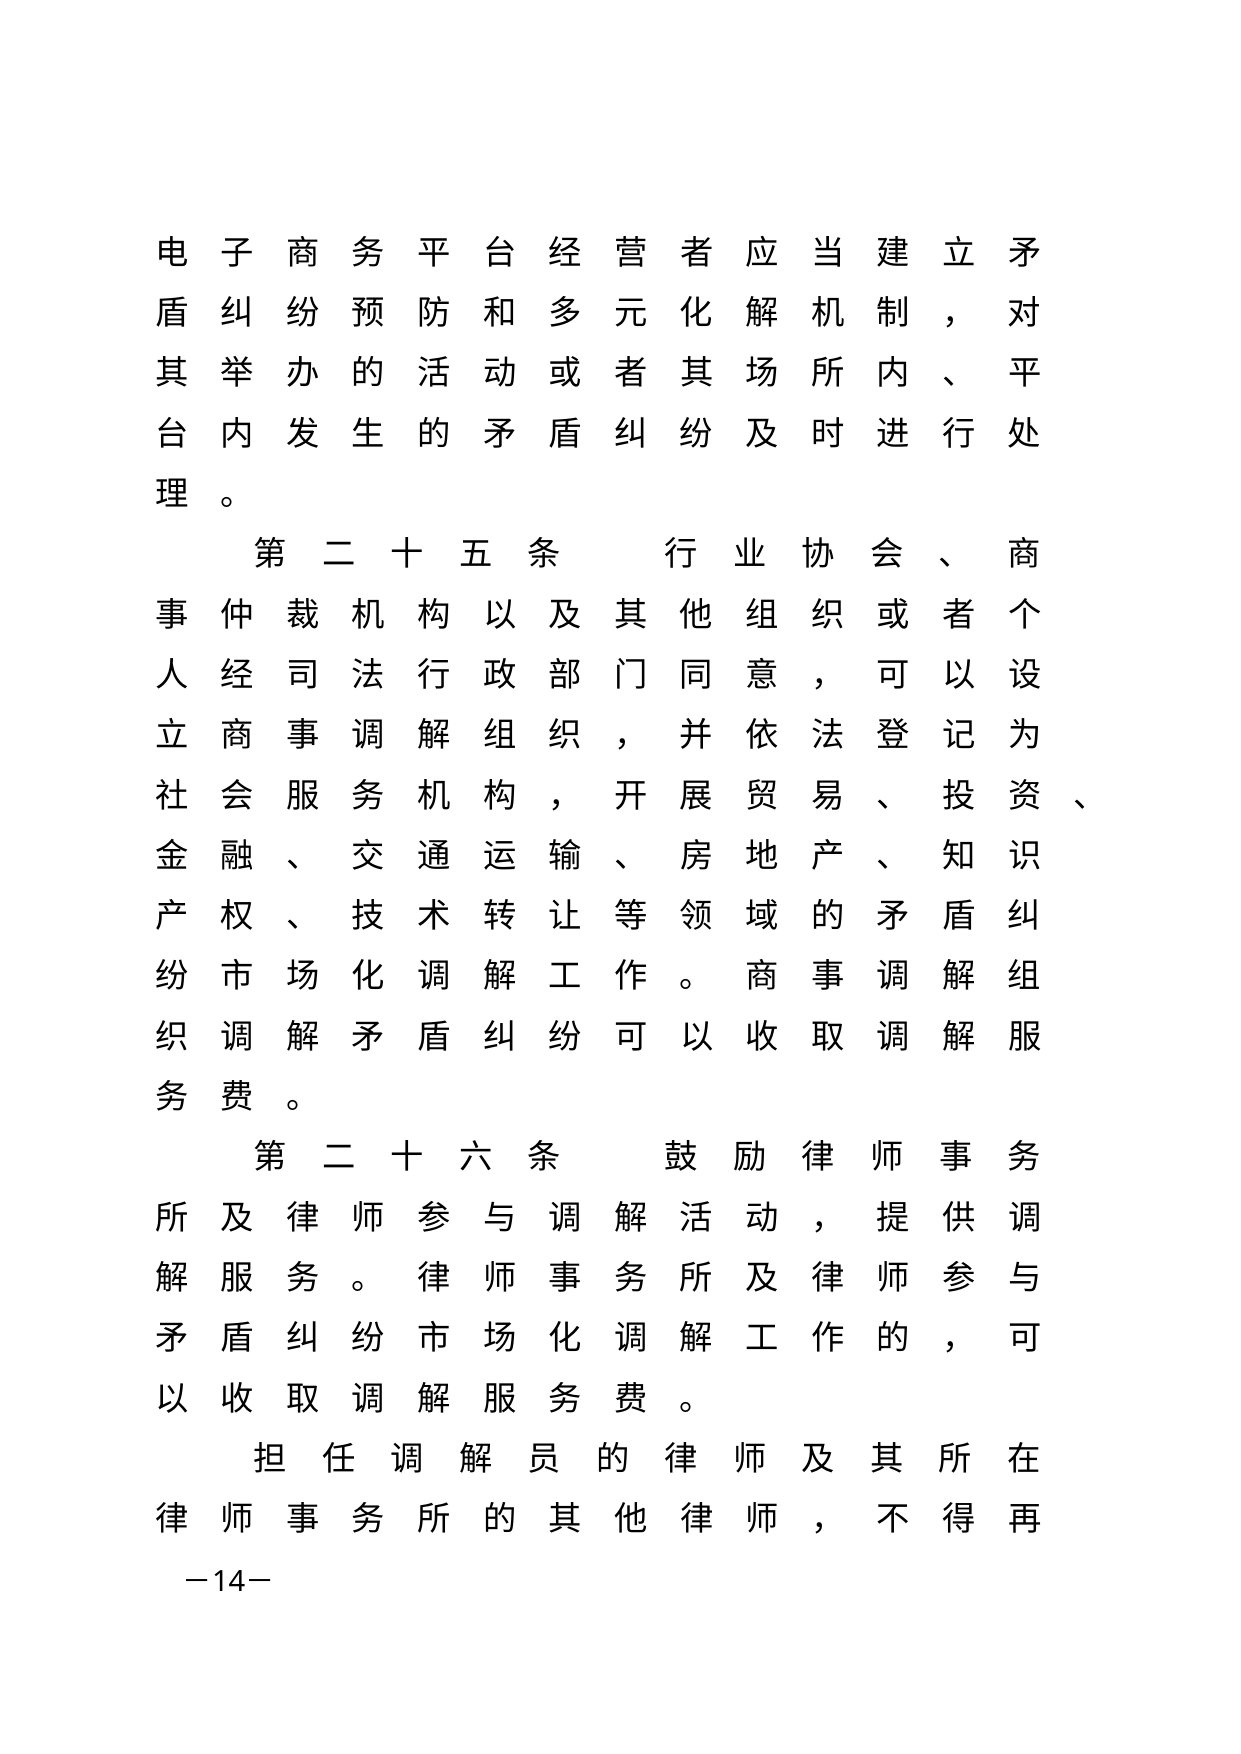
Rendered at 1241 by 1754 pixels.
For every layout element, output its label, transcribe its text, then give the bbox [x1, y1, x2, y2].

text 第二十六条 鼓励律师事务所及律师参与调解活动，提供调解服务。律师事务所及律师参与矛盾纠纷市场化调解工作的，可以收取调解服务费。 [155, 1124, 1073, 1426]
text 第二十四条 交易会、展销会、博览会等大型活动的举办者，大型商场、超市、商品交易市场等交易集中场所的经营者，以及电子商务平台经营者应当建立矛盾纠纷预防和多元化解机制，对其举办的活动或者其场所内、平台内发生的矛盾纠纷及时进行处理。 [155, 219, 1073, 521]
text 第二十五条 行业协会、商事仲裁机构以及其他组织或者个人经司法行政部门同意，可以设立商事调解组织，并依法登记为社会服务机构，开展贸易、投资、金融、交通运输、房地产、知识产权、技术转让等领域的矛盾纠纷市场化调解工作。商事调解组织调解矛盾纠纷可以收取调解服务费。 [155, 521, 1073, 1124]
text 担任调解员的律师及其所在律师事务所的其他律师，不得再就该争议事项接受当事人委托担任代理人。 [155, 1426, 1073, 1546]
